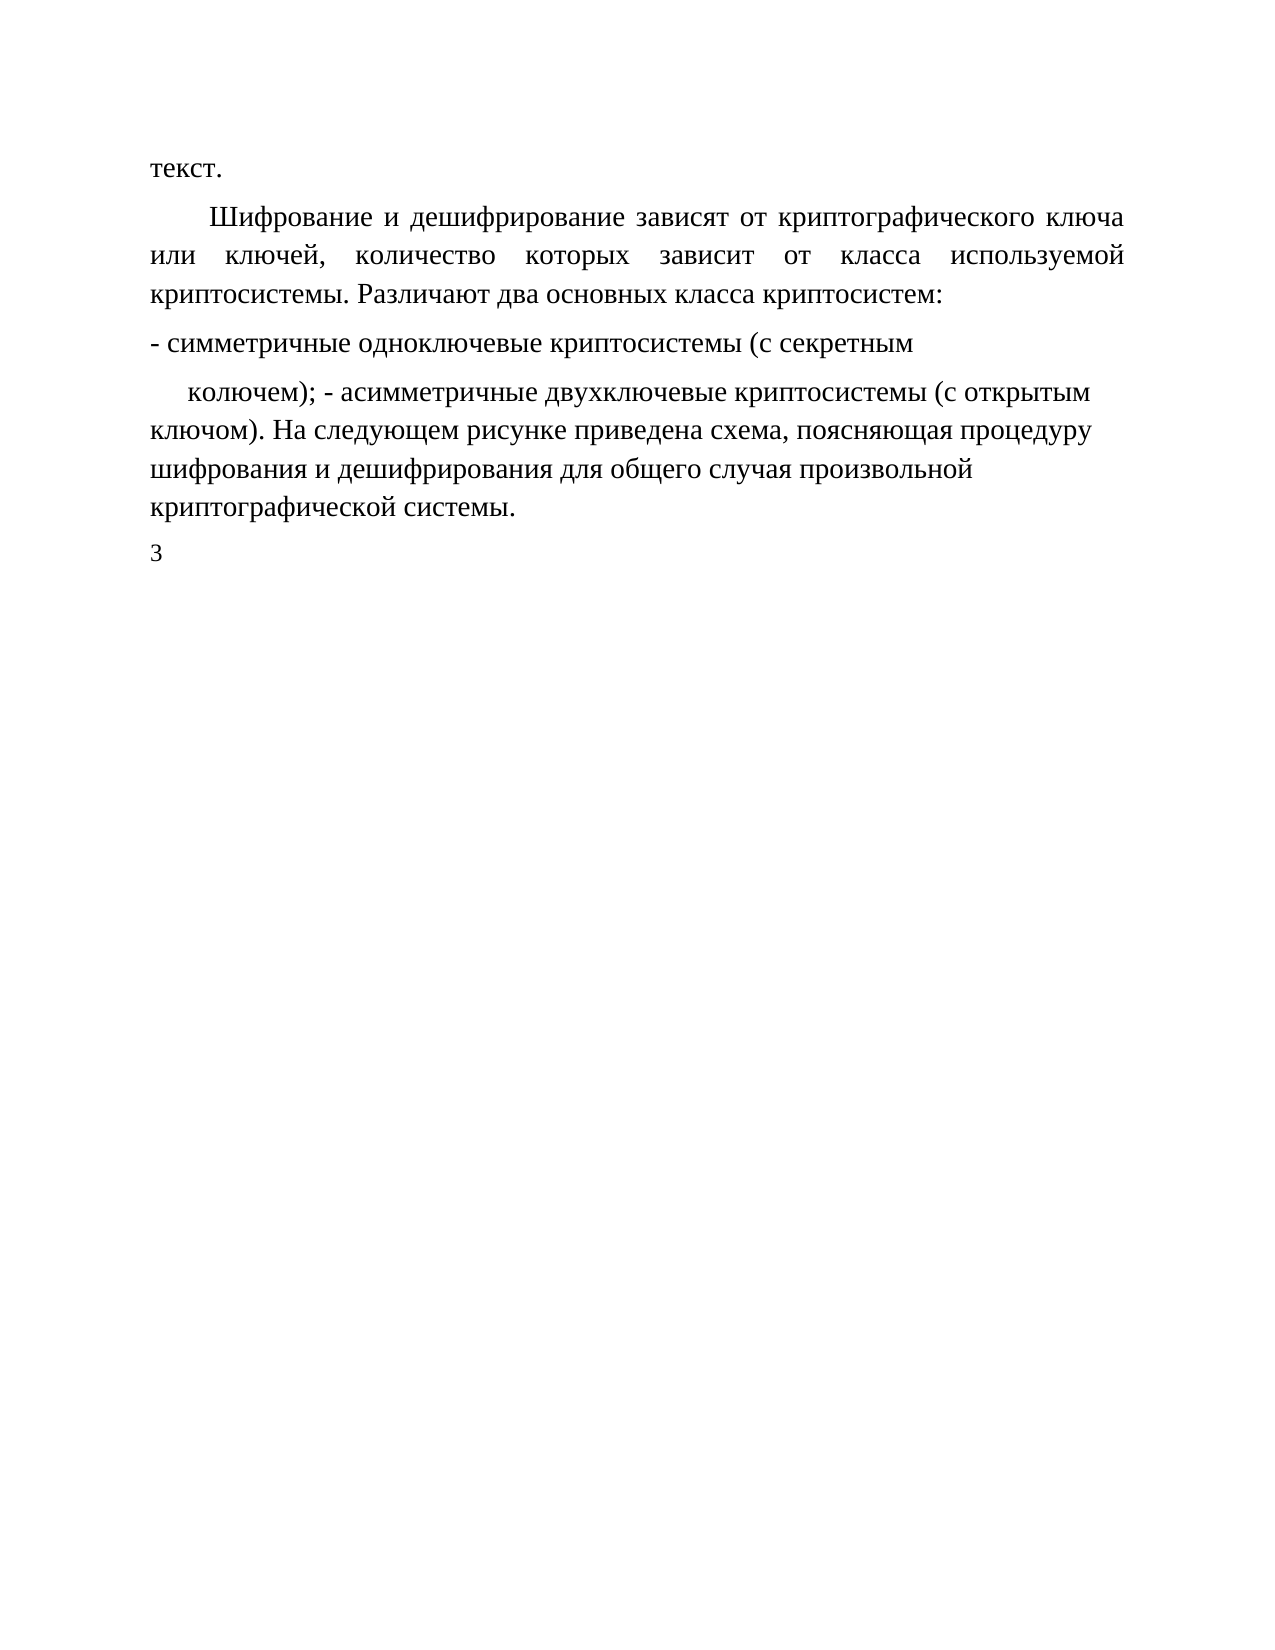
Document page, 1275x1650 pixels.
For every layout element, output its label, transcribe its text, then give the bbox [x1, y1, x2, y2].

text 3 [150, 538, 1125, 567]
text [150, 150, 1125, 183]
text - симметричные одноключевые криптосистемы (с секретным [150, 325, 1125, 358]
text колючем); - асимметричные двухключевые криптосистемы (с открытым ключом). На следующем рисунке приведена схема, поясняющая процедуру шифрования и дешифрирования для общего случая произвольной криптографической системы. [150, 374, 1125, 523]
text Шифрование и дешифрирование зависят от криптографического ключа или ключей, количество которых зависит от класса используемой криптосистемы. Различают два основных класса криптосистем: [150, 199, 1125, 309]
